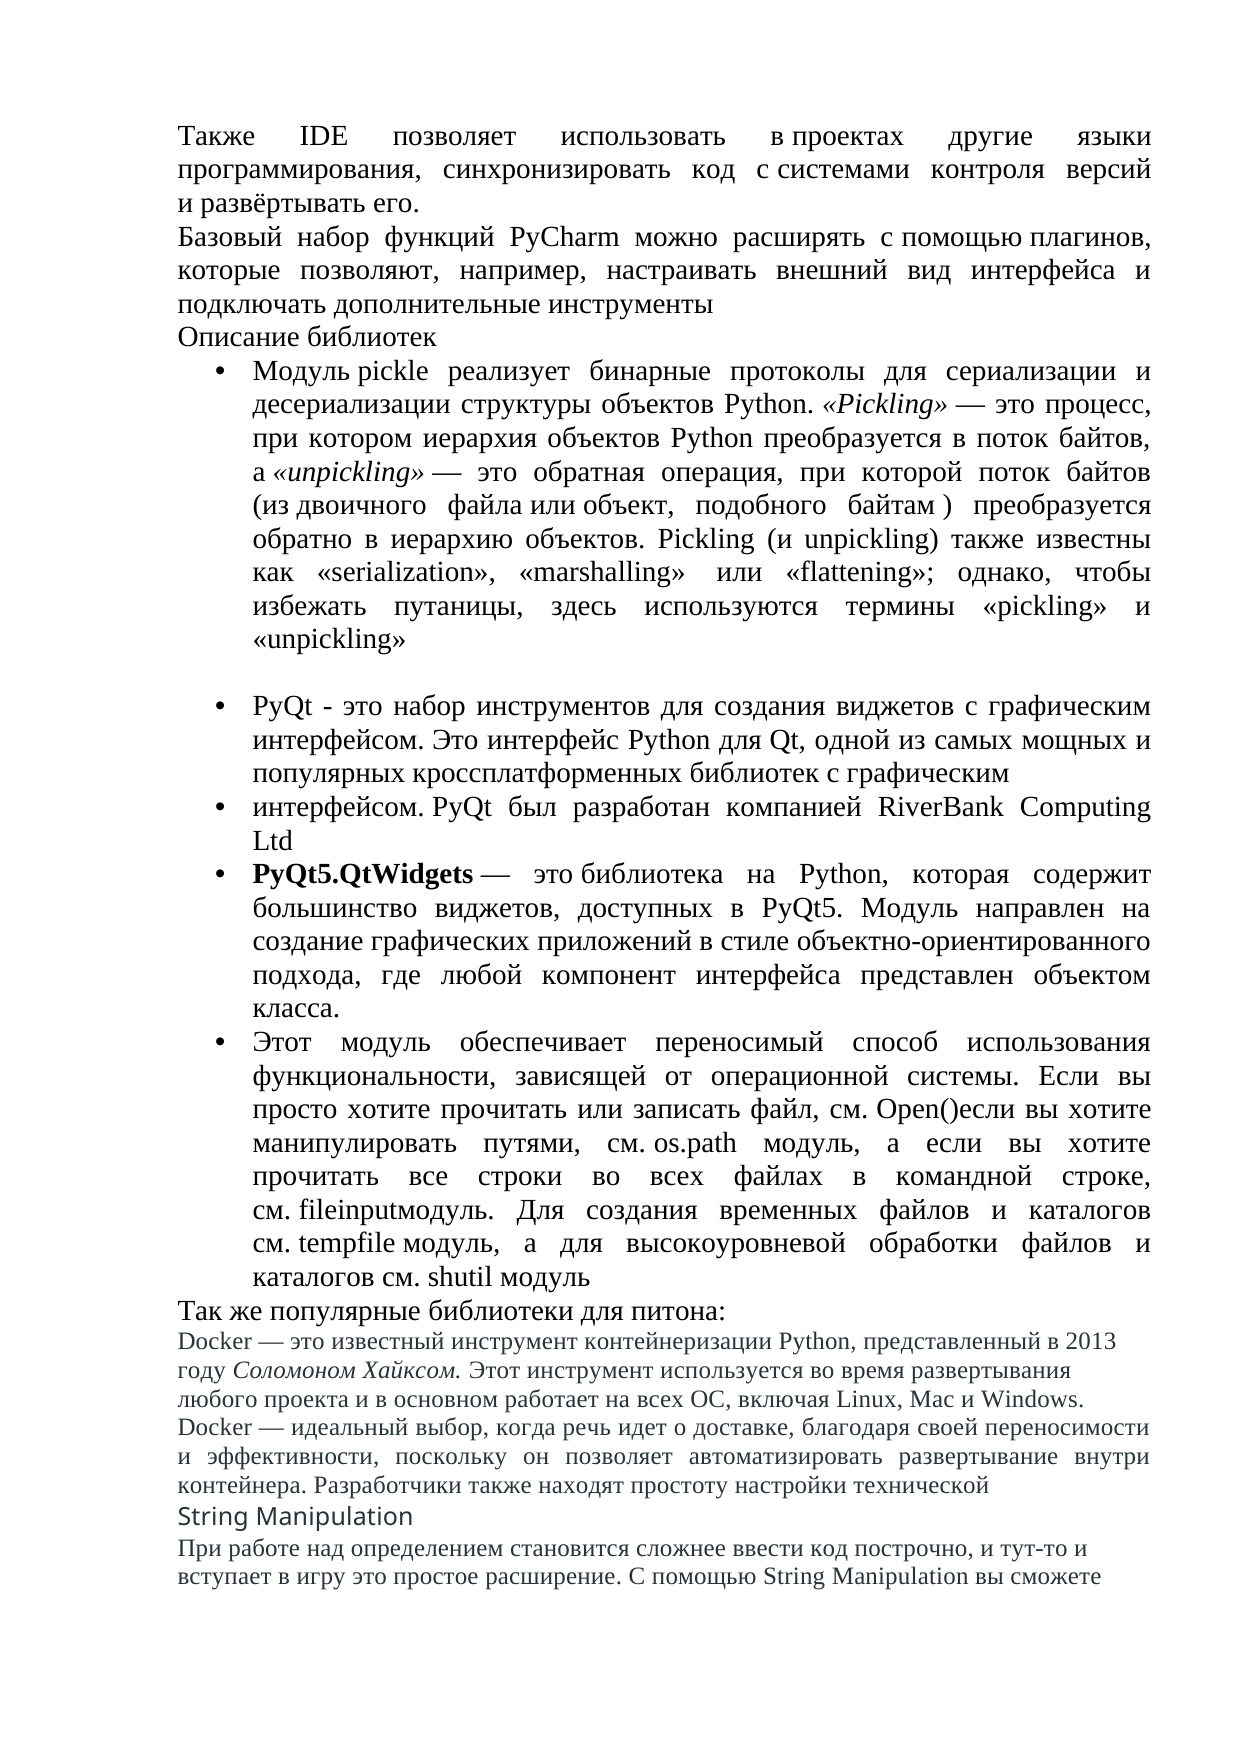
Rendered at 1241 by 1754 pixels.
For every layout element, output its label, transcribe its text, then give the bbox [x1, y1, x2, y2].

text Так же популярные библиотеки для питона: [177, 1293, 1152, 1326]
text Базовый набор функций PyCharm можно расширять с помощью плагинов, которые позволяют, например, настраивать внешний вид интерфейса и подключать дополнительные инструменты [177, 219, 1152, 319]
text Описание библиотек [177, 319, 1152, 353]
list PyQt - это набор инструментов для создания виджетов с графическим интерфейсом. Это интерфейс Python для Qt, одной из самых мощных и популярных кроссплатформенных библиотек с графическим [215, 688, 1152, 789]
list интерфейсом. PyQt был разработан компанией RiverBank Computing Ltd [215, 789, 1152, 856]
subtitle String Manipulation [177, 1499, 1152, 1533]
text Docker — это известный инструмент контейнеризации Python, представленный в 2013 году Соломоном Хайксом. Этот инструмент используется во время развертывания любого проекта и в основном работает на всех ОС, включая Linux, Mac и Windows. [177, 1326, 1152, 1412]
list Модуль pickle реализует бинарные протоколы для сериализации и десериализации структуры объектов Python. «Pickling» — это процесс, при котором иерархия объектов Python преобразуется в поток байтов, а «unpickling» — это обратная операция, при которой поток байтов (из двоичного файла или объект, подобного байтам ) преобразуется обратно в иерархию объектов. Pickling (и unpickling) также известны как «serialization», «marshalling» или «flattening»; однако, чтобы избежать путаницы, здесь используются термины «pickling» и «unpickling» [215, 353, 1152, 655]
text Docker — идеальный выбор, когда речь идет о доставке, благодаря своей переносимости и эффективности, поскольку он позволяет автоматизировать развертывание внутри контейнера. Разработчики также находят простоту настройки технической [177, 1412, 1152, 1499]
text Также IDE позволяет использовать в проектах другие языки программирования, синхронизировать код с системами контроля версий и развёртывать его. [177, 118, 1152, 219]
list Этот модуль обеспечивает переносимый способ использования функциональности, зависящей от операционной системы. Если вы просто хотите прочитать или записать файл, см. Open()если вы хотите манипулировать путями, см. os.path модуль, а если вы хотите прочитать все строки во всех файлах в командной строке, см. fileinputмодуль. Для создания временных файлов и каталогов см. tempfile модуль, а для высокоуровневой обработки файлов и каталогов см. shutil модуль [215, 1024, 1152, 1293]
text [177, 1533, 1152, 1590]
list PyQt5.QtWidgets — это библиотека на Python, которая содержит большинство виджетов, доступных в PyQt5. Модуль направлен на создание графических приложений в стиле объектно-ориентированного подхода, где любой компонент интерфейса представлен объектом класса. [215, 856, 1152, 1024]
